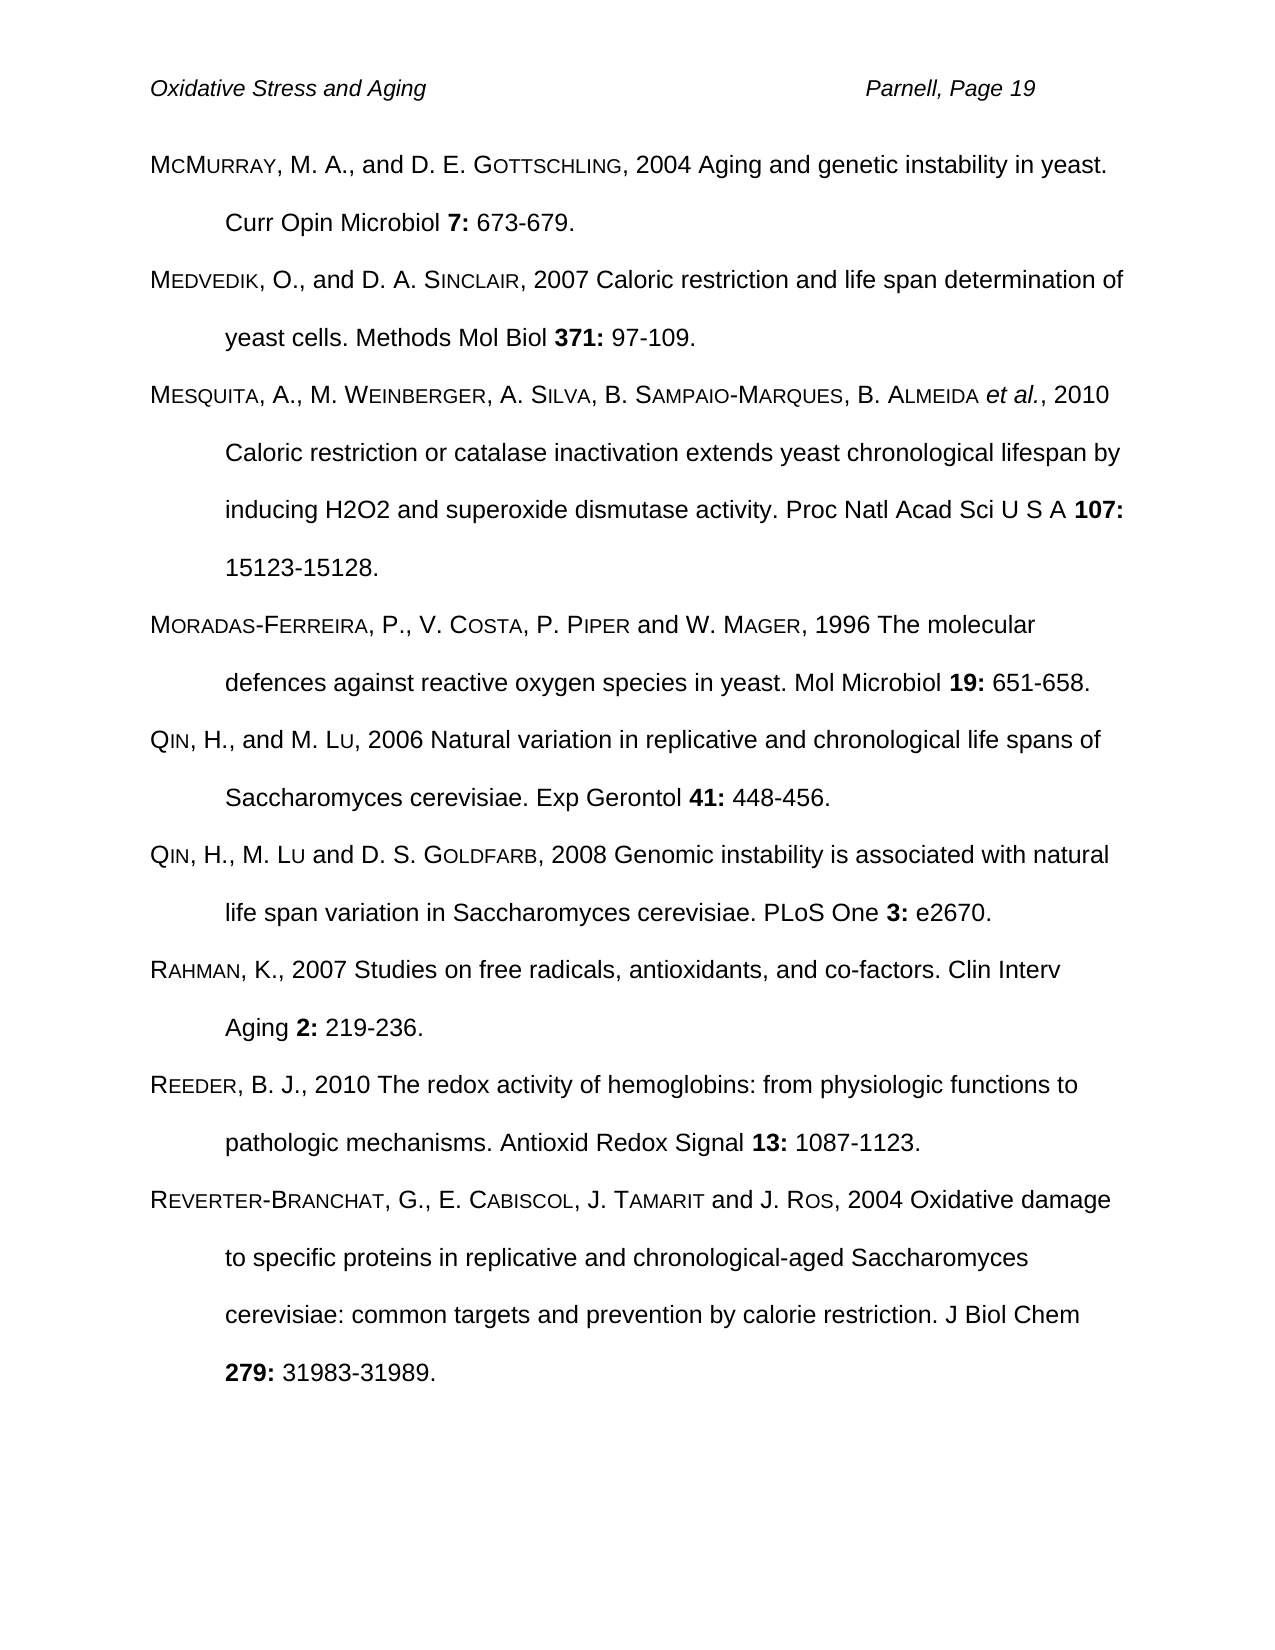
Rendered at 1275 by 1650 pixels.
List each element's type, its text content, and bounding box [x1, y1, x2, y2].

text Rahman, K., 2007 Studies on free radicals, antioxidants, and co-factors. Clin Interv Aging 2: 219-236. [150, 955, 1125, 1041]
text Mesquita, A., M. Weinberger, A. Silva, B. Sampaio-Marques, B. Almeida et al., 2010 Caloric restriction or catalase inactivation extends yeast chronological lifespan by inducing H2O2 and superoxide dismutase activity. Proc Natl Acad Sci U S A 107: 15123-15128. [150, 380, 1125, 581]
text Reeder, B. J., 2010 The redox activity of hemoglobins: from physiologic functions to pathologic mechanisms. Antioxid Redox Signal 13: 1087-1123. [150, 1070, 1125, 1156]
text Reverter-Branchat, G., E. Cabiscol, J. Tamarit and J. Ros, 2004 Oxidative damage to specific proteins in replicative and chronological-aged Saccharomyces cerevisiae: common targets and prevention by calorie restriction. J Biol Chem 279: 31983-31989. [150, 1185, 1125, 1386]
text Moradas-Ferreira, P., V. Costa, P. Piper and W. Mager, 1996 The molecular defences against reactive oxygen species in yeast. Mol Microbiol 19: 651-658. [150, 610, 1125, 696]
text McMurray, M. A., and D. E. Gottschling, 2004 Aging and genetic instability in yeast. Curr Opin Microbiol 7: 673-679. [150, 150, 1125, 236]
text Qin, H., and M. Lu, 2006 Natural variation in replicative and chronological life spans of Saccharomyces cerevisiae. Exp Gerontol 41: 448-456. [150, 725, 1125, 811]
text Medvedik, O., and D. A. Sinclair, 2007 Caloric restriction and life span determination of yeast cells. Methods Mol Biol 371: 97-109. [150, 265, 1125, 351]
text Qin, H., M. Lu and D. S. Goldfarb, 2008 Genomic instability is associated with natural life span variation in Saccharomyces cerevisiae. PLoS One 3: e2670. [150, 840, 1125, 926]
